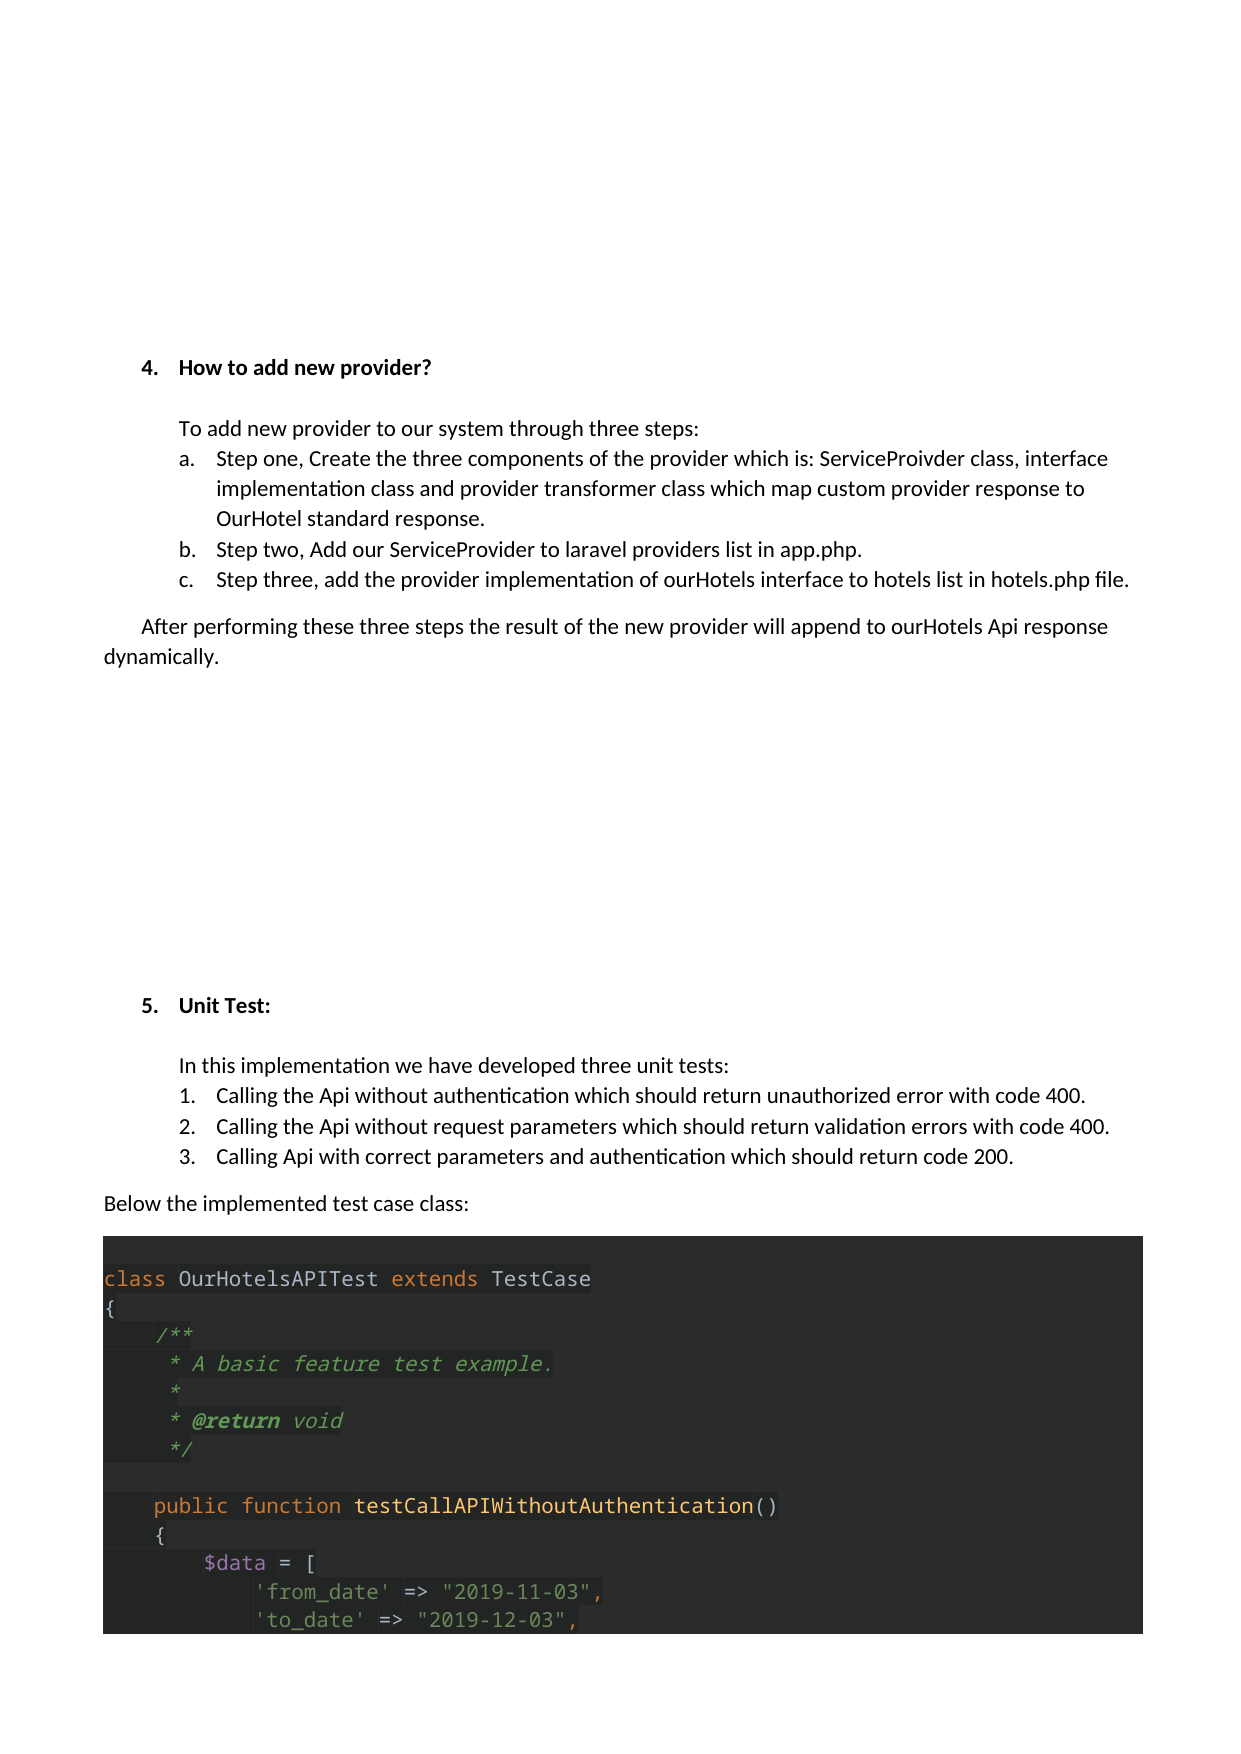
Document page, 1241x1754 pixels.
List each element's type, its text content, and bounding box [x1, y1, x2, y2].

list Unit Test: [141, 991, 1143, 1019]
list Step two, Add our ServiceProvider to laravel providers list in app.php. [178, 535, 1143, 563]
text After performing these three steps the result of the new provider will append to ourHotels Api response dynamically. [103, 612, 1143, 670]
list Calling the Api without request parameters which should return validation errors with code 400. [178, 1112, 1143, 1140]
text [103, 1236, 1143, 1634]
list Step three, add the provider implementation of ourHotels interface to hotels list in hotels.php file. [178, 565, 1143, 593]
list Step one, Create the three components of the provider which is: ServiceProivder class, interface implementation class and provider transformer class which map custom provider response to OurHotel standard response. [178, 444, 1143, 532]
list Calling the Api without authentication which should return unauthorized error with code 400. [178, 1082, 1143, 1109]
text Below the implemented test case class: [103, 1189, 1143, 1217]
list To add new provider to our system through three steps: [178, 414, 1143, 442]
list In this implementation we have developed three unit tests: [178, 1051, 1143, 1079]
list How to add new provider? [141, 353, 1143, 381]
list Calling Api with correct parameters and authentication which should return code 200. [178, 1142, 1143, 1170]
